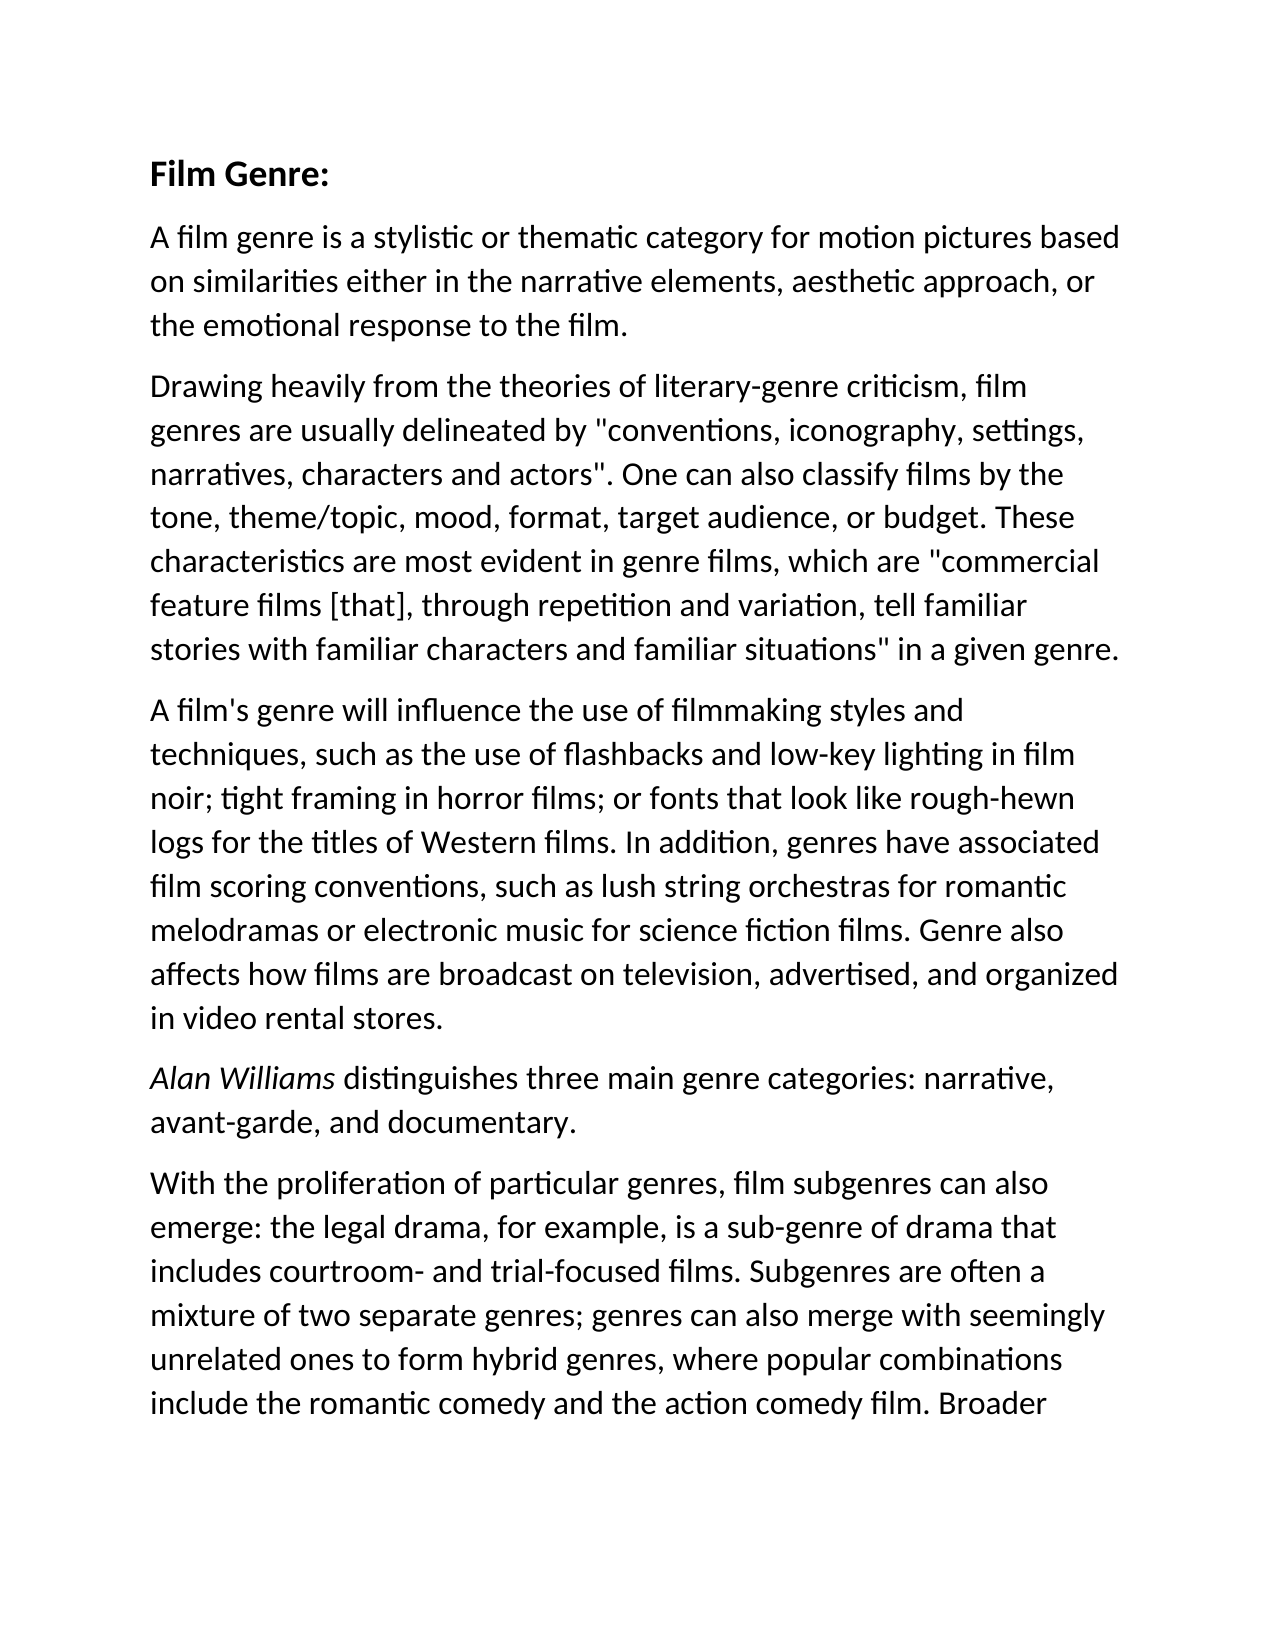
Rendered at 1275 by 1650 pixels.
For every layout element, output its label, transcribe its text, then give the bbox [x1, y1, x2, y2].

text Alan Williams distinguishes three main genre categories: narrative, avant-garde, and documentary. [150, 1057, 1125, 1142]
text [150, 1162, 1125, 1422]
text Film Genre: [150, 150, 1125, 196]
text A film's genre will influence the use of filmmaking styles and techniques, such as the use of flashbacks and low-key lighting in film noir; tight framing in horror films; or fonts that look like rough-hewn logs for the titles of Western films. In addition, genres have associated film scoring conventions, such as lush string orchestras for romantic melodramas or electronic music for science fiction films. Genre also affects how films are broadcast on television, advertised, and organized in video rental stores. [150, 689, 1125, 1037]
text Drawing heavily from the theories of literary-genre criticism, film genres are usually delineated by "conventions, iconography, settings, narratives, characters and actors". One can also classify films by the tone, theme/topic, mood, format, target audience, or budget. These characteristics are most evident in genre films, which are "commercial feature films [that], through repetition and variation, tell familiar stories with familiar characters and familiar situations" in a given genre. [150, 365, 1125, 669]
text A film genre is a stylistic or thematic category for motion pictures based on similarities either in the narrative elements, aesthetic approach, or the emotional response to the film. [150, 216, 1125, 345]
